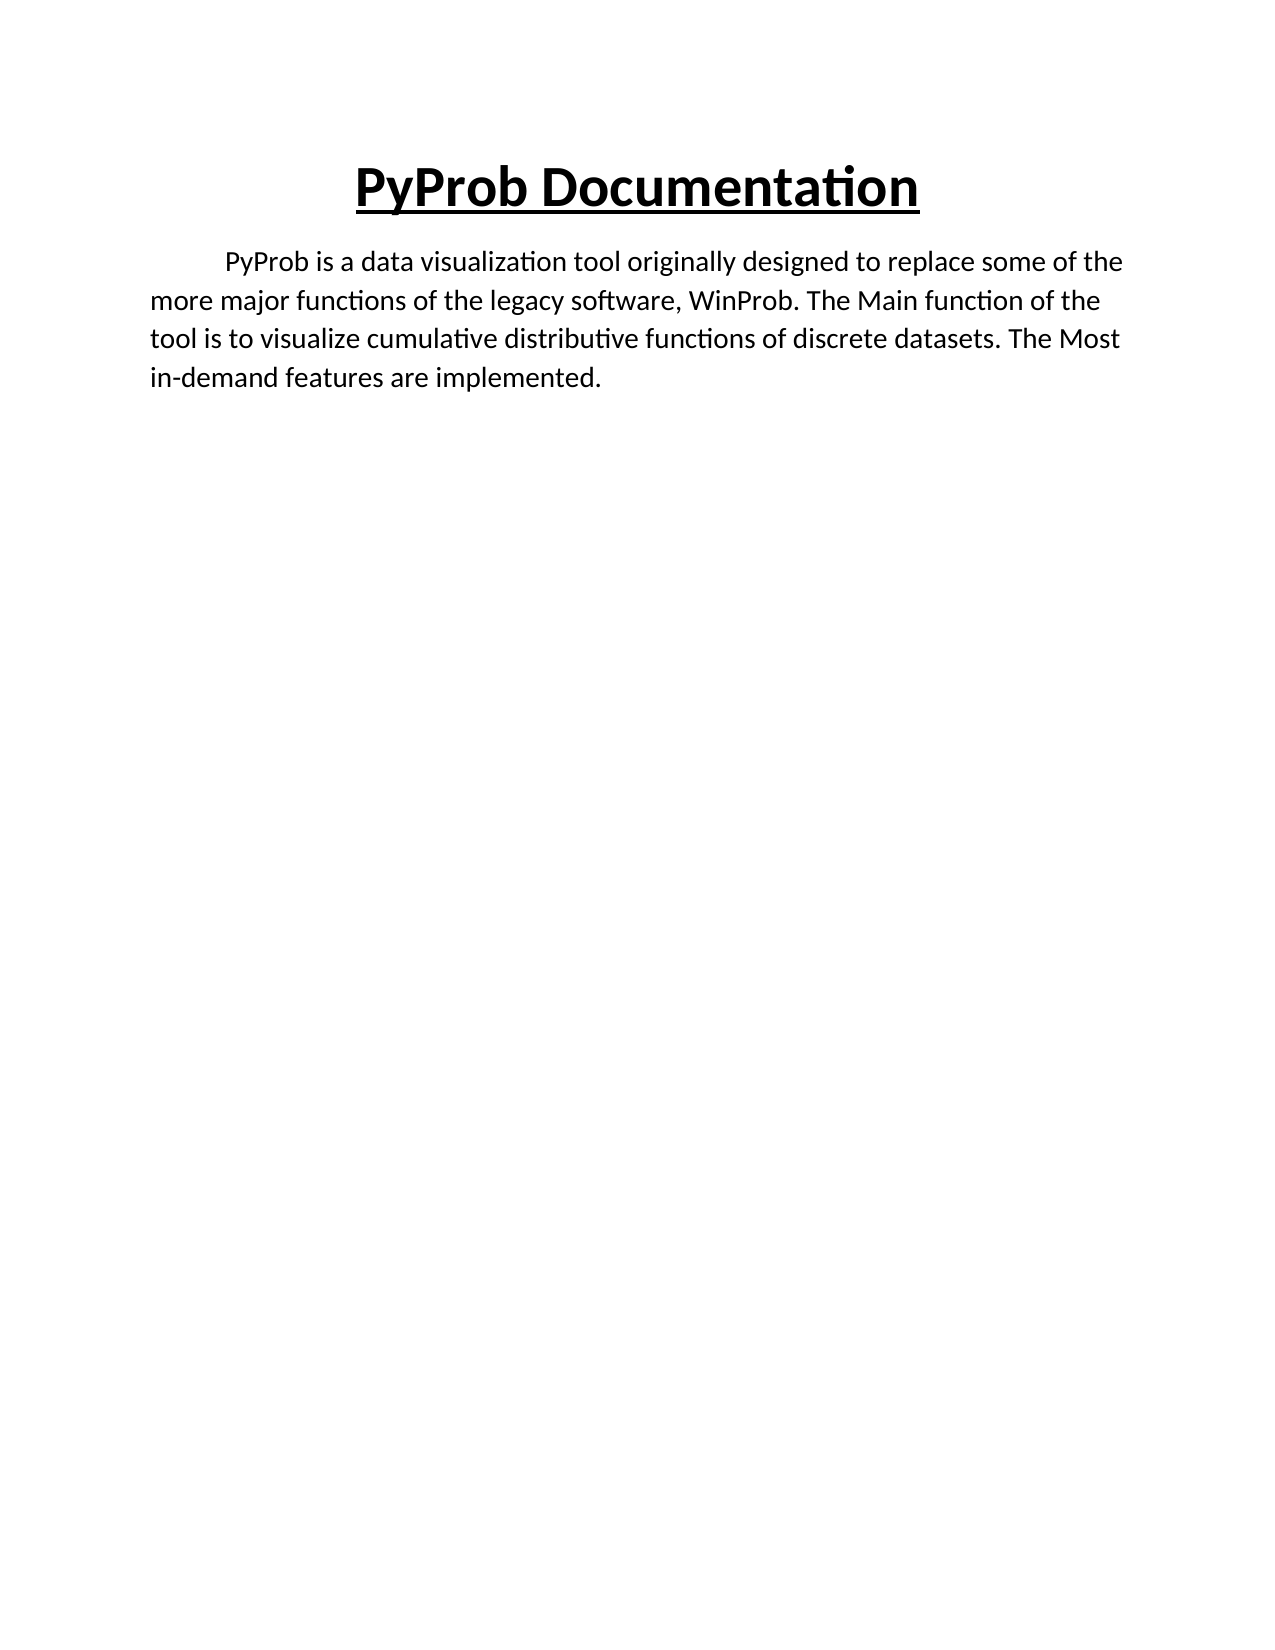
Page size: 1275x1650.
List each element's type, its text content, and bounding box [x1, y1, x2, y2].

text PyProb is a data visualization tool originally designed to replace some of the more major functions of the legacy software, WinProb. The Main function of the tool is to visualize cumulative distributive functions of discrete datasets. The Most in-demand features are implemented. [150, 243, 1125, 394]
text PyProb Documentation [150, 150, 1125, 221]
